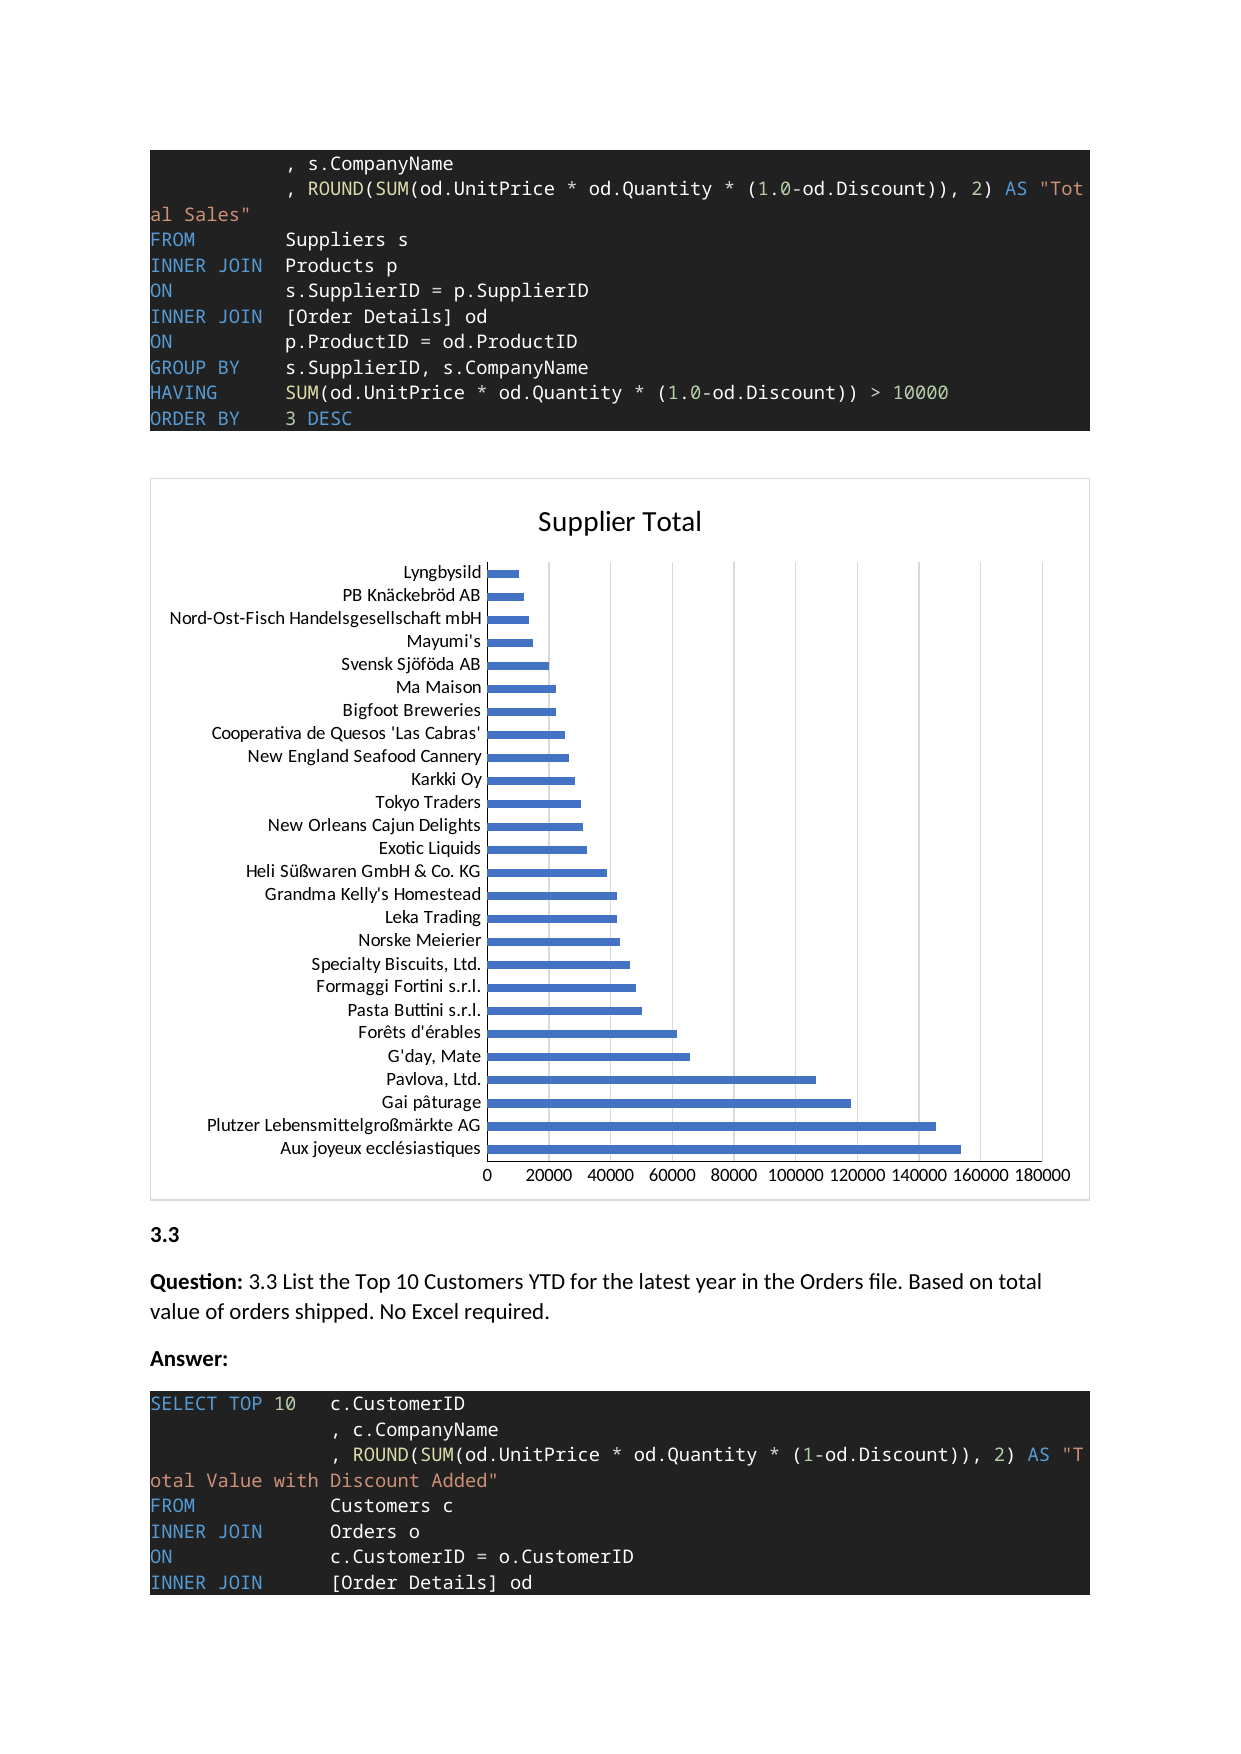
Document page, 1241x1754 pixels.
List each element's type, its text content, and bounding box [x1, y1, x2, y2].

text GROUP BY s.SupplierID, s.CompanyName [150, 354, 1090, 380]
text INNER JOIN Products p [150, 252, 1090, 278]
text SELECT TOP 10 c.CustomerID [150, 1391, 1090, 1416]
text ON s.SupplierID = p.SupplierID [150, 278, 1090, 303]
text , c.CompanyName [150, 1416, 1090, 1442]
text INNER JOIN Orders o [150, 1518, 1090, 1544]
text , ROUND(SUM(od.UnitPrice * od.Quantity * (1-od.Discount)), 2) AS "Total Value with Discount Added" [150, 1442, 1090, 1493]
text 3.3 [150, 1220, 1090, 1248]
text , s.CompanyName [150, 150, 1090, 176]
text Question: 3.3 List the Top 10 Customers YTD for the latest year in the Orders file. Based on total value of orders shipped. No Excel required. [150, 1267, 1090, 1325]
text Answer: [150, 1344, 1090, 1372]
text ON c.CustomerID = o.CustomerID [150, 1544, 1090, 1569]
text FROM Customers c [150, 1493, 1090, 1518]
text INNER JOIN [Order Details] od [150, 1569, 1090, 1595]
text , ROUND(SUM(od.UnitPrice * od.Quantity * (1.0-od.Discount)), 2) AS "Total Sales" [150, 176, 1090, 227]
text INNER JOIN [Order Details] od [150, 303, 1090, 329]
text ORDER BY 3 DESC [150, 405, 1090, 431]
text FROM Suppliers s [150, 227, 1090, 252]
text ON p.ProductID = od.ProductID [150, 329, 1090, 354]
text HAVING SUM(od.UnitPrice * od.Quantity * (1.0-od.Discount)) > 10000 [150, 380, 1090, 405]
